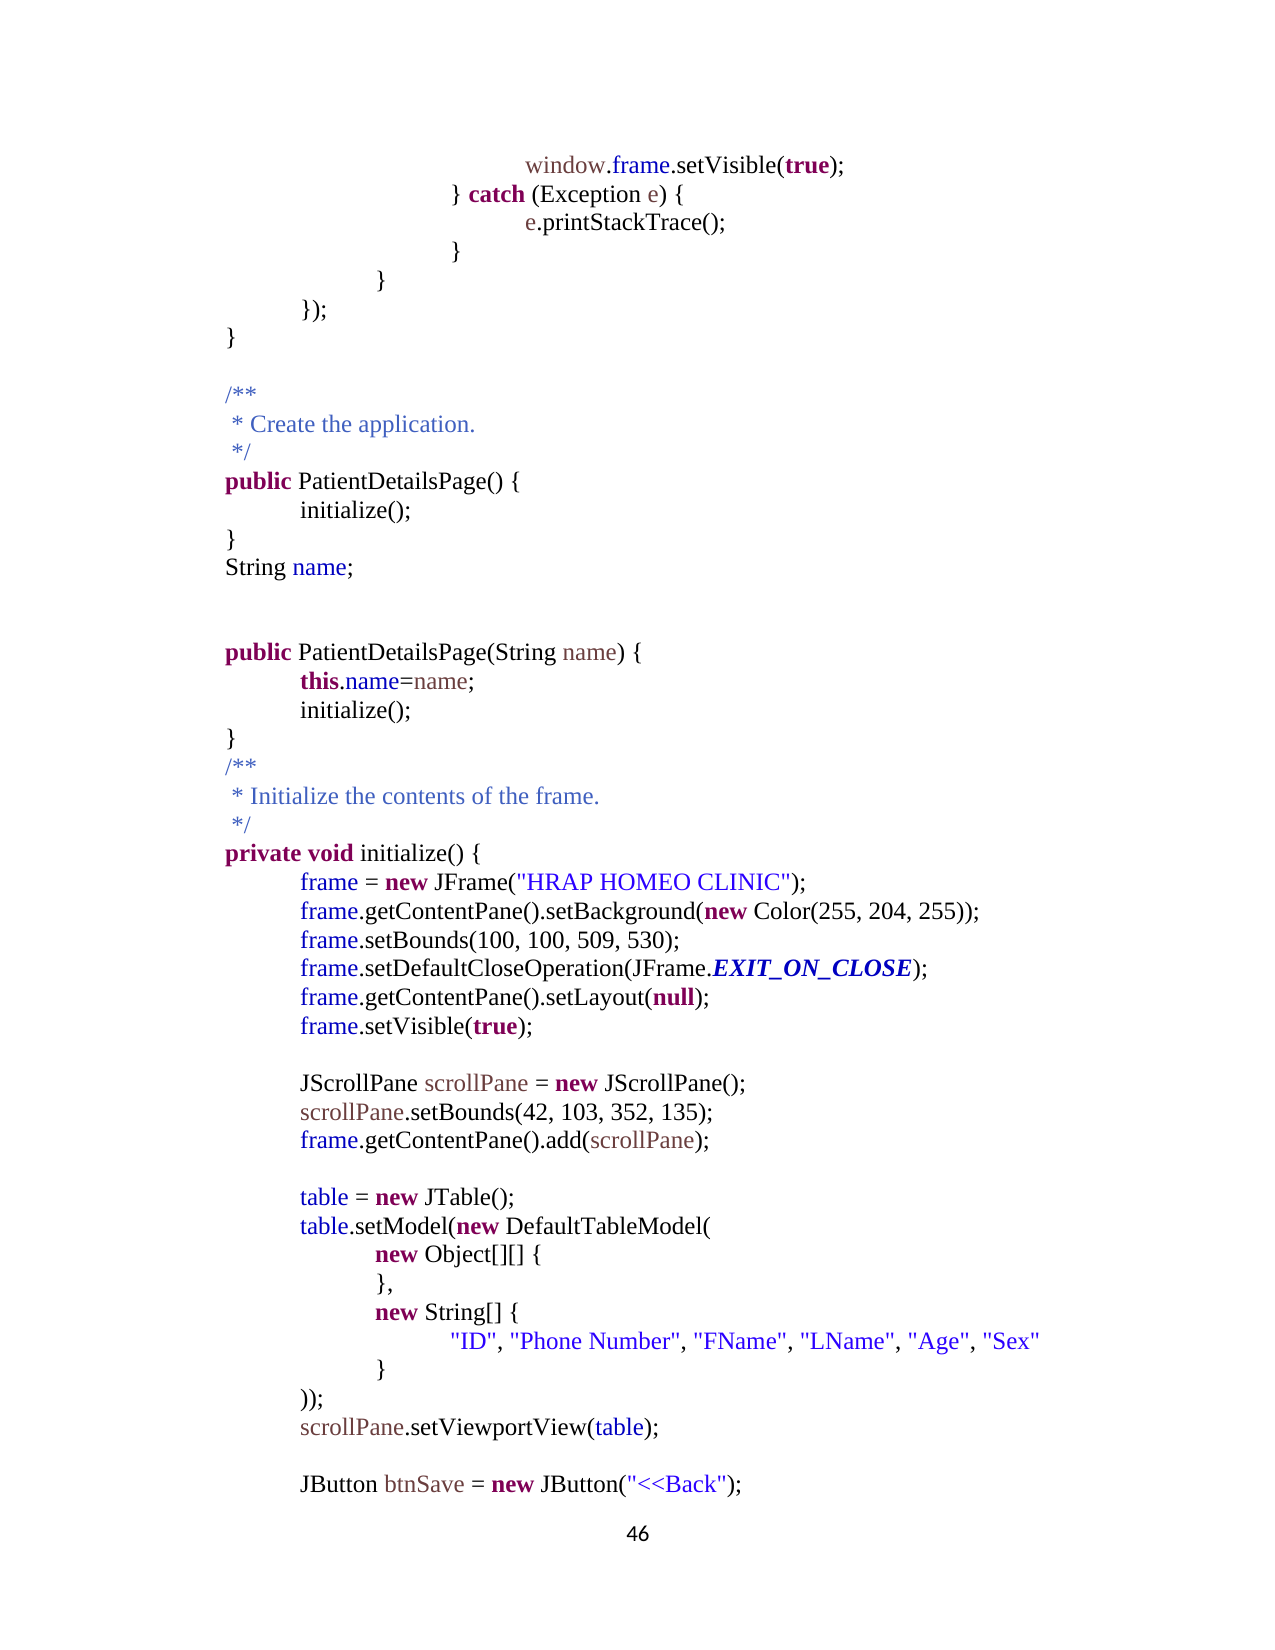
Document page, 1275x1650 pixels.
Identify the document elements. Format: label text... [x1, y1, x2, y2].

text public PatientDetailsPage() { [150, 466, 1125, 495]
text } [150, 524, 1125, 552]
text JScrollPane scrollPane = new JScrollPane(); [150, 1068, 1125, 1097]
text "ID", "Phone Number", "FName", "LName", "Age", "Sex" [150, 1326, 1125, 1354]
text } [150, 265, 1125, 294]
text public PatientDetailsPage(String name) { [150, 637, 1125, 666]
text new Object[][] { [150, 1239, 1125, 1268]
text String name; [150, 552, 1125, 581]
text /** [150, 752, 1125, 781]
text } [150, 1354, 1125, 1383]
text frame.getContentPane().add(scrollPane); [150, 1125, 1125, 1154]
text /** [150, 380, 1125, 409]
text } [150, 322, 1125, 351]
text frame.getContentPane().setBackground(new Color(255, 204, 255)); [150, 896, 1125, 925]
text frame.getContentPane().setLayout(null); [150, 982, 1125, 1011]
text )); [150, 1383, 1125, 1412]
text table = new JTable(); [150, 1182, 1125, 1211]
text */ [150, 810, 1125, 838]
text scrollPane.setBounds(42, 103, 352, 135); [150, 1097, 1125, 1125]
text frame.setBounds(100, 100, 509, 530); [150, 925, 1125, 953]
text JButton btnSave = new JButton("<<Back"); [150, 1469, 1125, 1498]
text }, [150, 1268, 1125, 1297]
text * Create the application. [150, 409, 1125, 437]
text this.name=name; [150, 666, 1125, 695]
text new String[] { [150, 1297, 1125, 1326]
text frame = new JFrame("HRAP HOMEO CLINIC"); [150, 867, 1125, 896]
text } catch (Exception e) { [150, 179, 1125, 207]
text private void initialize() { [150, 838, 1125, 867]
text }); [150, 294, 1125, 322]
text initialize(); [150, 695, 1125, 723]
text scrollPane.setViewportView(table); [150, 1412, 1125, 1441]
text * Initialize the contents of the frame. [150, 781, 1125, 810]
text } [150, 723, 1125, 752]
text table.setModel(new DefaultTableModel( [150, 1211, 1125, 1239]
text frame.setVisible(true); [150, 1011, 1125, 1040]
text frame.setDefaultCloseOperation(JFrame.EXIT_ON_CLOSE); [150, 953, 1125, 982]
text } [150, 236, 1125, 265]
text initialize(); [150, 495, 1125, 524]
text e.printStackTrace(); [150, 207, 1125, 236]
text window.frame.setVisible(true); [150, 150, 1125, 179]
text */ [150, 437, 1125, 466]
